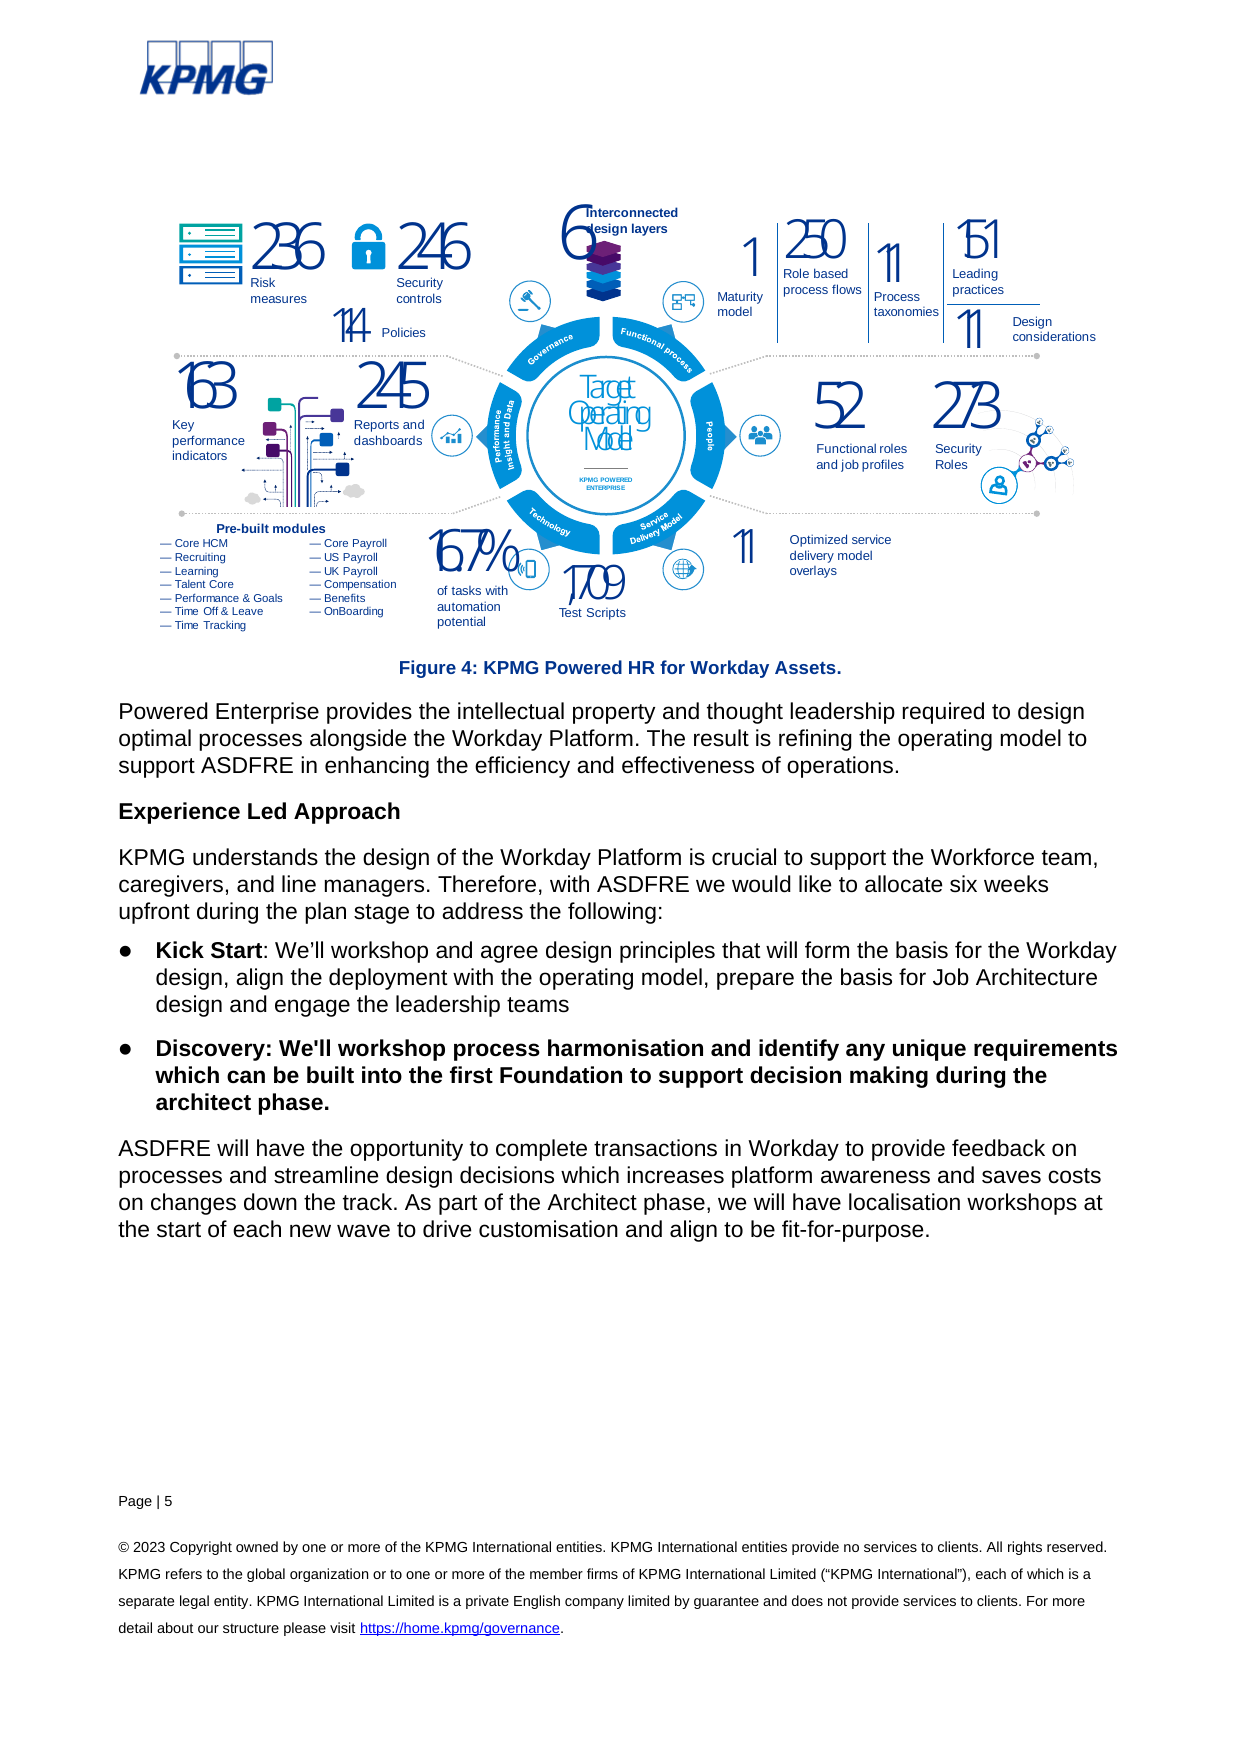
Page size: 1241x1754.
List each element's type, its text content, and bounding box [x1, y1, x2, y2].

text KPMG understands the design of the Workday Platform is crucial to support the Workforce team, caregivers, and line managers. Therefore, with ASDFRE we would like to allocate six weeks upfront during the plan stage to address the following: [118, 843, 1122, 924]
picture [118, 0, 302, 136]
picture [600, 477, 615, 482]
text Experience Led Approach [118, 797, 1122, 824]
text Powered Enterprise provides the intellectual property and thought leadership required to design optimal processes alongside the Workday Platform. The result is refining the operating model to support ASDFRE in enhancing the efficiency and effectiveness of operations. [118, 697, 1122, 778]
list Discovery: We'll workshop process harmonisation and identify any unique requirements which can be built into the first Foundation to support decision making during the architect phase. [118, 1034, 1122, 1116]
text ASDFRE will have the opportunity to complete transactions in Workday to provide feedback on processes and streamline design decisions which increases platform awareness and saves costs on changes down the track. As part of the Architect phase, we will have localisation workshops at the start of each new wave to drive customisation and align to be fit-for-purpose. [118, 1134, 1122, 1243]
list Kick Start: We’ll workshop and agree design principles that will form the basis for the Workday design, align the deployment with the operating model, prepare the basis for Job Architecture design and engage the leadership teams [118, 936, 1122, 1018]
picture [582, 478, 592, 482]
